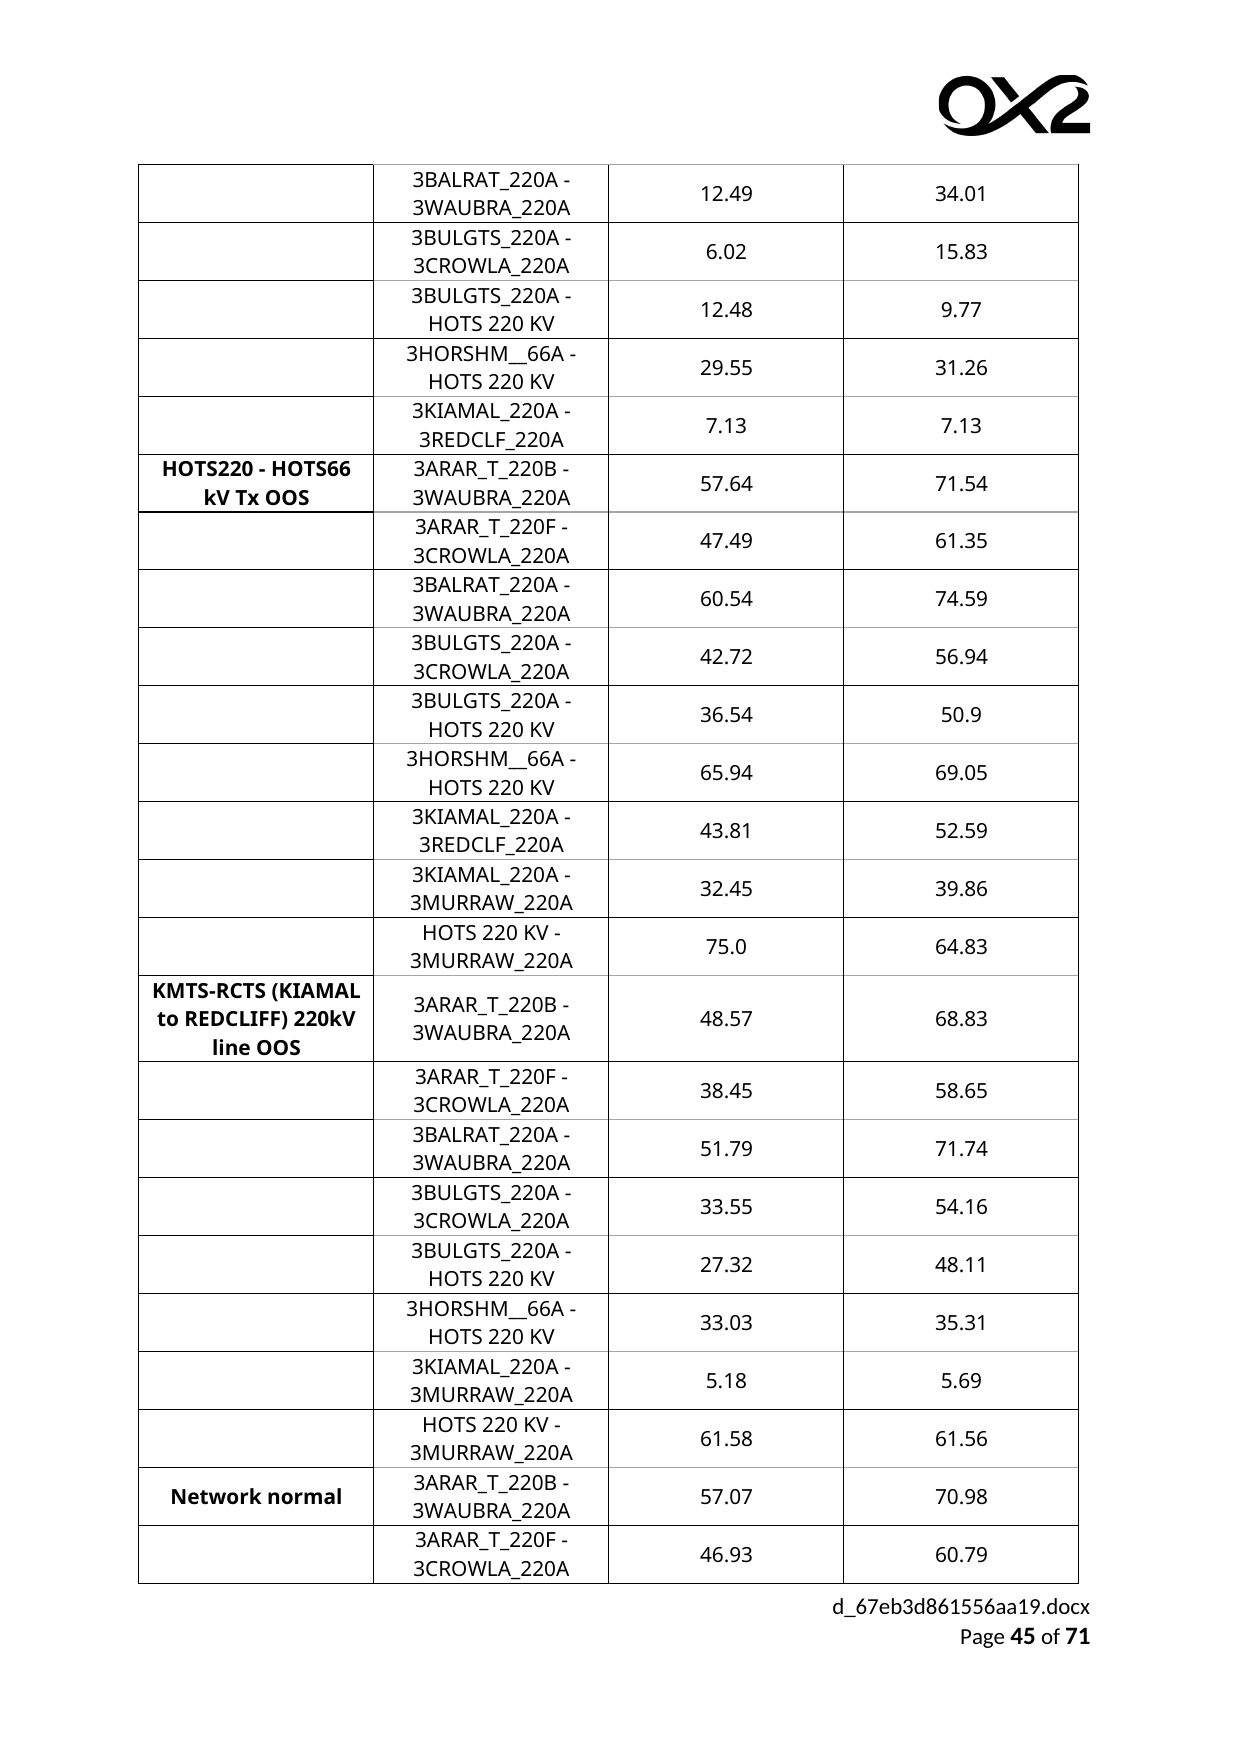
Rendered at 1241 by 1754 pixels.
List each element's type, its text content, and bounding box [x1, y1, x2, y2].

table_cell 3KIAMAL_220A - 3REDCLF_220A [374, 802, 608, 859]
table_cell [139, 1294, 373, 1351]
table_cell 75.0 [609, 918, 843, 975]
table_cell 3ARAR_T_220B - 3WAUBRA_220A [374, 1468, 608, 1524]
table_cell 60.54 [609, 570, 843, 627]
table_cell 51.79 [609, 1120, 843, 1177]
table_cell HOTS220 - HOTS66 kV Tx OOS [139, 455, 373, 511]
table_cell [139, 1062, 373, 1119]
table_cell 58.65 [844, 1062, 1078, 1119]
table_cell 3KIAMAL_220A -3MURRAW_220A [374, 860, 608, 917]
table_cell 48.57 [609, 976, 843, 1061]
table_cell 7.13 [844, 397, 1078, 453]
table_cell [139, 1352, 373, 1409]
table_cell [139, 513, 373, 569]
table_cell 15.83 [844, 223, 1078, 280]
table_cell 3BULGTS_220A - HOTS 220 KV [374, 281, 608, 338]
table_cell 3BALRAT_220A - 3WAUBRA_220A [374, 1120, 608, 1177]
table_cell [139, 1236, 373, 1293]
table_cell 3BULGTS_220A - HOTS 220 KV [374, 1236, 608, 1293]
table_cell 71.74 [844, 1120, 1078, 1177]
table_cell 34.01 [844, 165, 1078, 222]
table_cell [139, 281, 373, 338]
table_cell [139, 339, 373, 396]
table_cell 5.18 [609, 1352, 843, 1409]
table_cell 9.77 [844, 281, 1078, 338]
table_cell 3BULGTS_220A - HOTS 220 KV [374, 686, 608, 743]
table_cell 64.83 [844, 918, 1078, 975]
table_cell 3BALRAT_220A - 3WAUBRA_220A [374, 165, 608, 222]
table_cell 3HORSHM__66A - HOTS 220 KV [374, 1294, 608, 1351]
table_cell 12.48 [609, 281, 843, 338]
table_cell 3BULGTS_220A - 3CROWLA_220A [374, 1178, 608, 1235]
table_cell 3BULGTS_220A - 3CROWLA_220A [374, 628, 608, 685]
table_cell 36.54 [609, 686, 843, 743]
table_cell 52.59 [844, 802, 1078, 859]
table_cell 61.58 [609, 1410, 843, 1467]
table_cell 61.56 [844, 1410, 1078, 1467]
table_cell [139, 1410, 373, 1467]
picture [938, 75, 1091, 136]
table_cell 43.81 [609, 802, 843, 859]
table_cell 12.49 [609, 165, 843, 222]
table_cell [139, 570, 373, 627]
table_cell 68.83 [844, 976, 1078, 1061]
table_cell [139, 1120, 373, 1177]
table_cell 69.05 [844, 744, 1078, 801]
table_cell 3HORSHM__66A - HOTS 220 KV [374, 744, 608, 801]
table_cell 74.59 [844, 570, 1078, 627]
table_cell 3KIAMAL_220A - 3REDCLF_220A [374, 397, 608, 453]
table_cell 56.94 [844, 628, 1078, 685]
table_cell 3ARAR_T_220B - 3WAUBRA_220A [374, 455, 608, 511]
table_cell [139, 397, 373, 453]
table_cell [139, 918, 373, 975]
table_cell 50.9 [844, 686, 1078, 743]
table_cell 3HORSHM__66A - HOTS 220 KV [374, 339, 608, 396]
table_cell 3ARAR_T_220F - 3CROWLA_220A [374, 1526, 608, 1582]
table_cell 65.94 [609, 744, 843, 801]
table_cell 47.49 [609, 513, 843, 569]
table_cell 35.31 [844, 1294, 1078, 1351]
table_cell [139, 165, 373, 222]
table_cell 60.79 [844, 1526, 1078, 1582]
table_cell 27.32 [609, 1236, 843, 1293]
table_cell 3BULGTS_220A - 3CROWLA_220A [374, 223, 608, 280]
table_cell 57.07 [609, 1468, 843, 1524]
table_cell 31.26 [844, 339, 1078, 396]
table_cell 61.35 [844, 513, 1078, 569]
table_cell 48.11 [844, 1236, 1078, 1293]
table_cell [139, 802, 373, 859]
table_cell 57.64 [609, 455, 843, 511]
table_cell 38.45 [609, 1062, 843, 1119]
table_cell 71.54 [844, 455, 1078, 511]
table_cell [139, 1178, 373, 1235]
table_cell Network normal [139, 1468, 373, 1524]
table_cell 39.86 [844, 860, 1078, 917]
table_cell 42.72 [609, 628, 843, 685]
table_cell 70.98 [844, 1468, 1078, 1524]
table_cell 3ARAR_T_220F - 3CROWLA_220A [374, 513, 608, 569]
table_cell [139, 744, 373, 801]
table_cell 33.55 [609, 1178, 843, 1235]
table_cell 3BALRAT_220A - 3WAUBRA_220A [374, 570, 608, 627]
table_cell HOTS 220 KV - 3MURRAW_220A [374, 1410, 608, 1467]
table_cell KMTS-RCTS (KIAMAL to REDCLIFF) 220kV line OOS [139, 976, 373, 1061]
table_cell [139, 223, 373, 280]
table_cell HOTS 220 KV - 3MURRAW_220A [374, 918, 608, 975]
table_cell 29.55 [609, 339, 843, 396]
table_cell 33.03 [609, 1294, 843, 1351]
table_cell [139, 628, 373, 685]
table_cell [139, 1526, 373, 1582]
table_cell 32.45 [609, 860, 843, 917]
table_cell 3ARAR_T_220B - 3WAUBRA_220A [374, 976, 608, 1061]
table_cell 3KIAMAL_220A -3MURRAW_220A [374, 1352, 608, 1409]
table_cell [139, 860, 373, 917]
table_cell 3ARAR_T_220F - 3CROWLA_220A [374, 1062, 608, 1119]
table_cell 5.69 [844, 1352, 1078, 1409]
table_cell 7.13 [609, 397, 843, 453]
table_cell 46.93 [609, 1526, 843, 1582]
table_cell 54.16 [844, 1178, 1078, 1235]
table_cell [139, 686, 373, 743]
table_cell 6.02 [609, 223, 843, 280]
